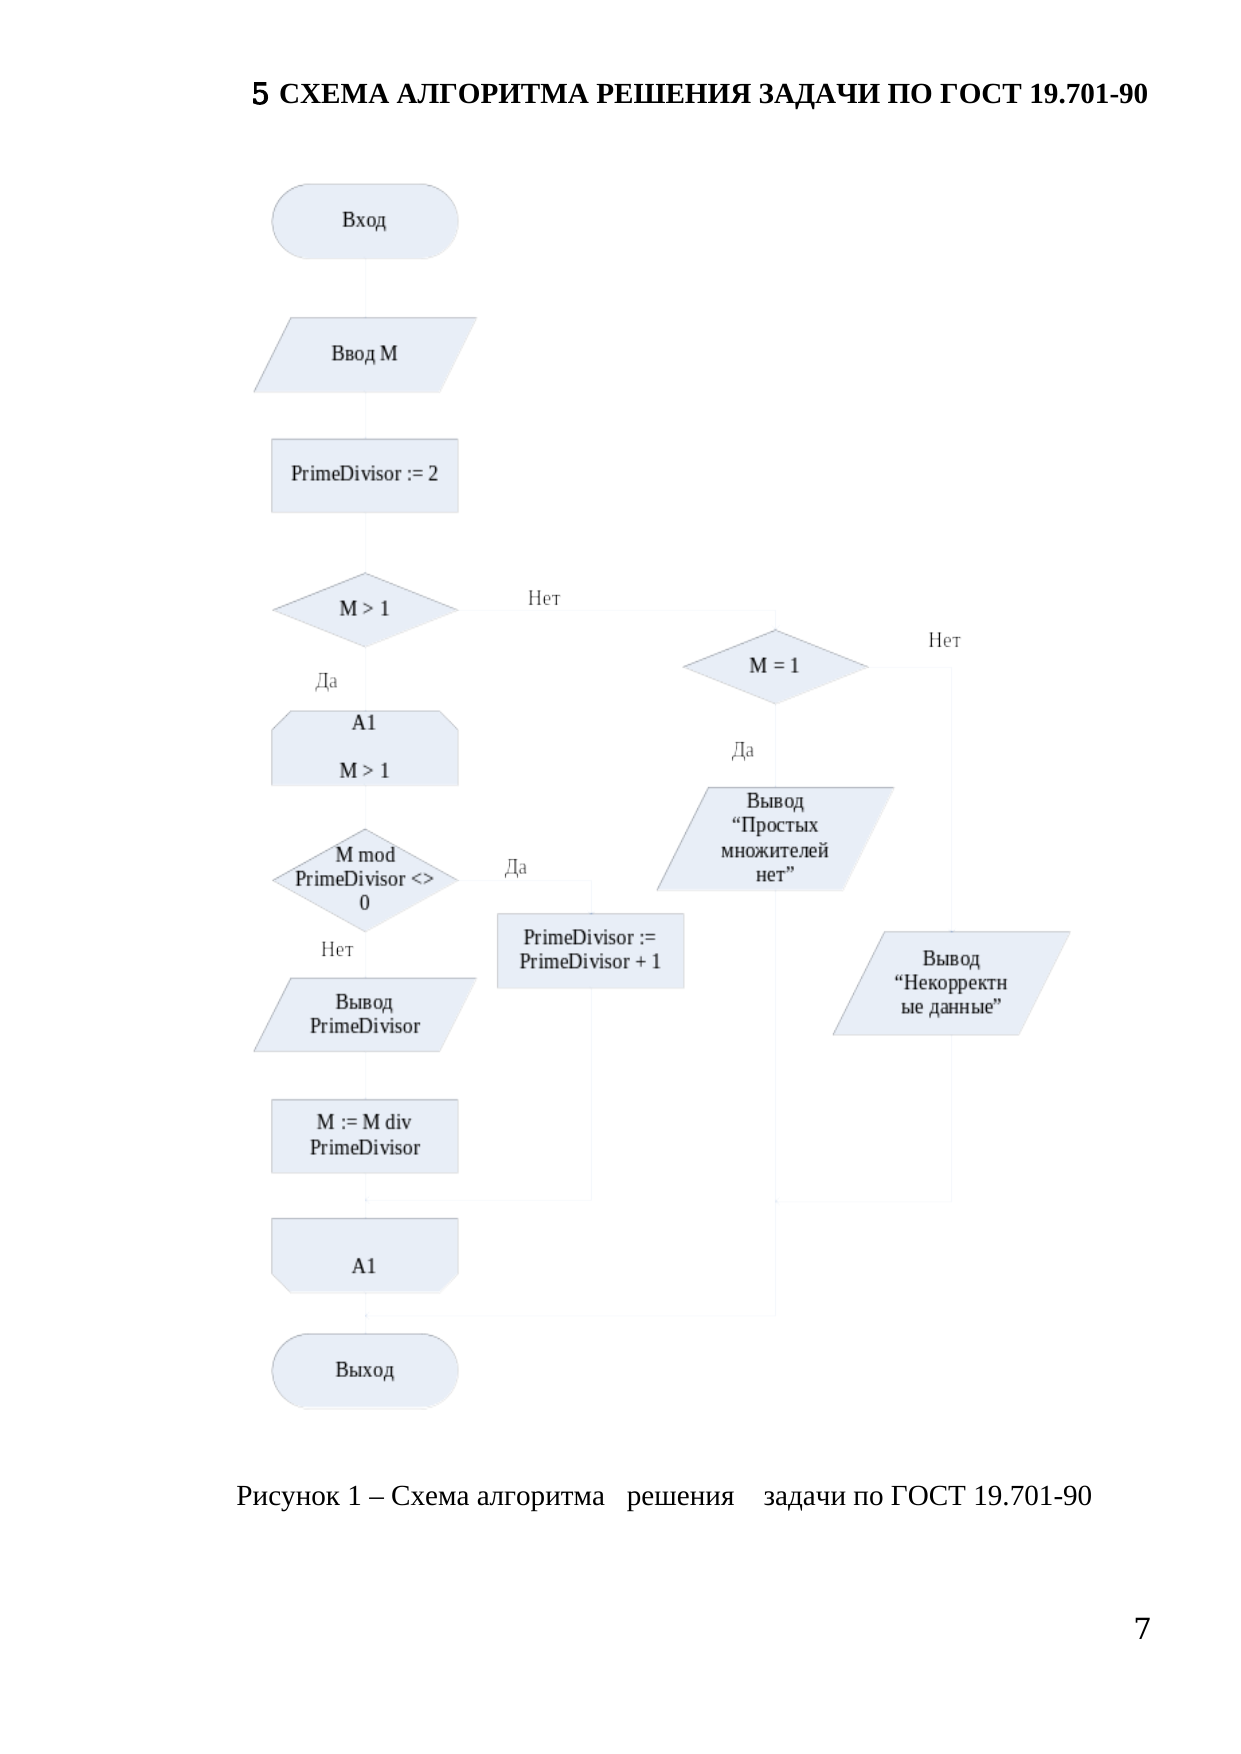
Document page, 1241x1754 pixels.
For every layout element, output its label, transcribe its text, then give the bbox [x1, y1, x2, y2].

subtitle Схема алгоритма решения задачи по ГОСТ 19.701-90 [251, 75, 1152, 110]
text Рисунок 1 – Схема алгоритма решения задачи по ГОСТ 19.701-90 [177, 1478, 1152, 1512]
